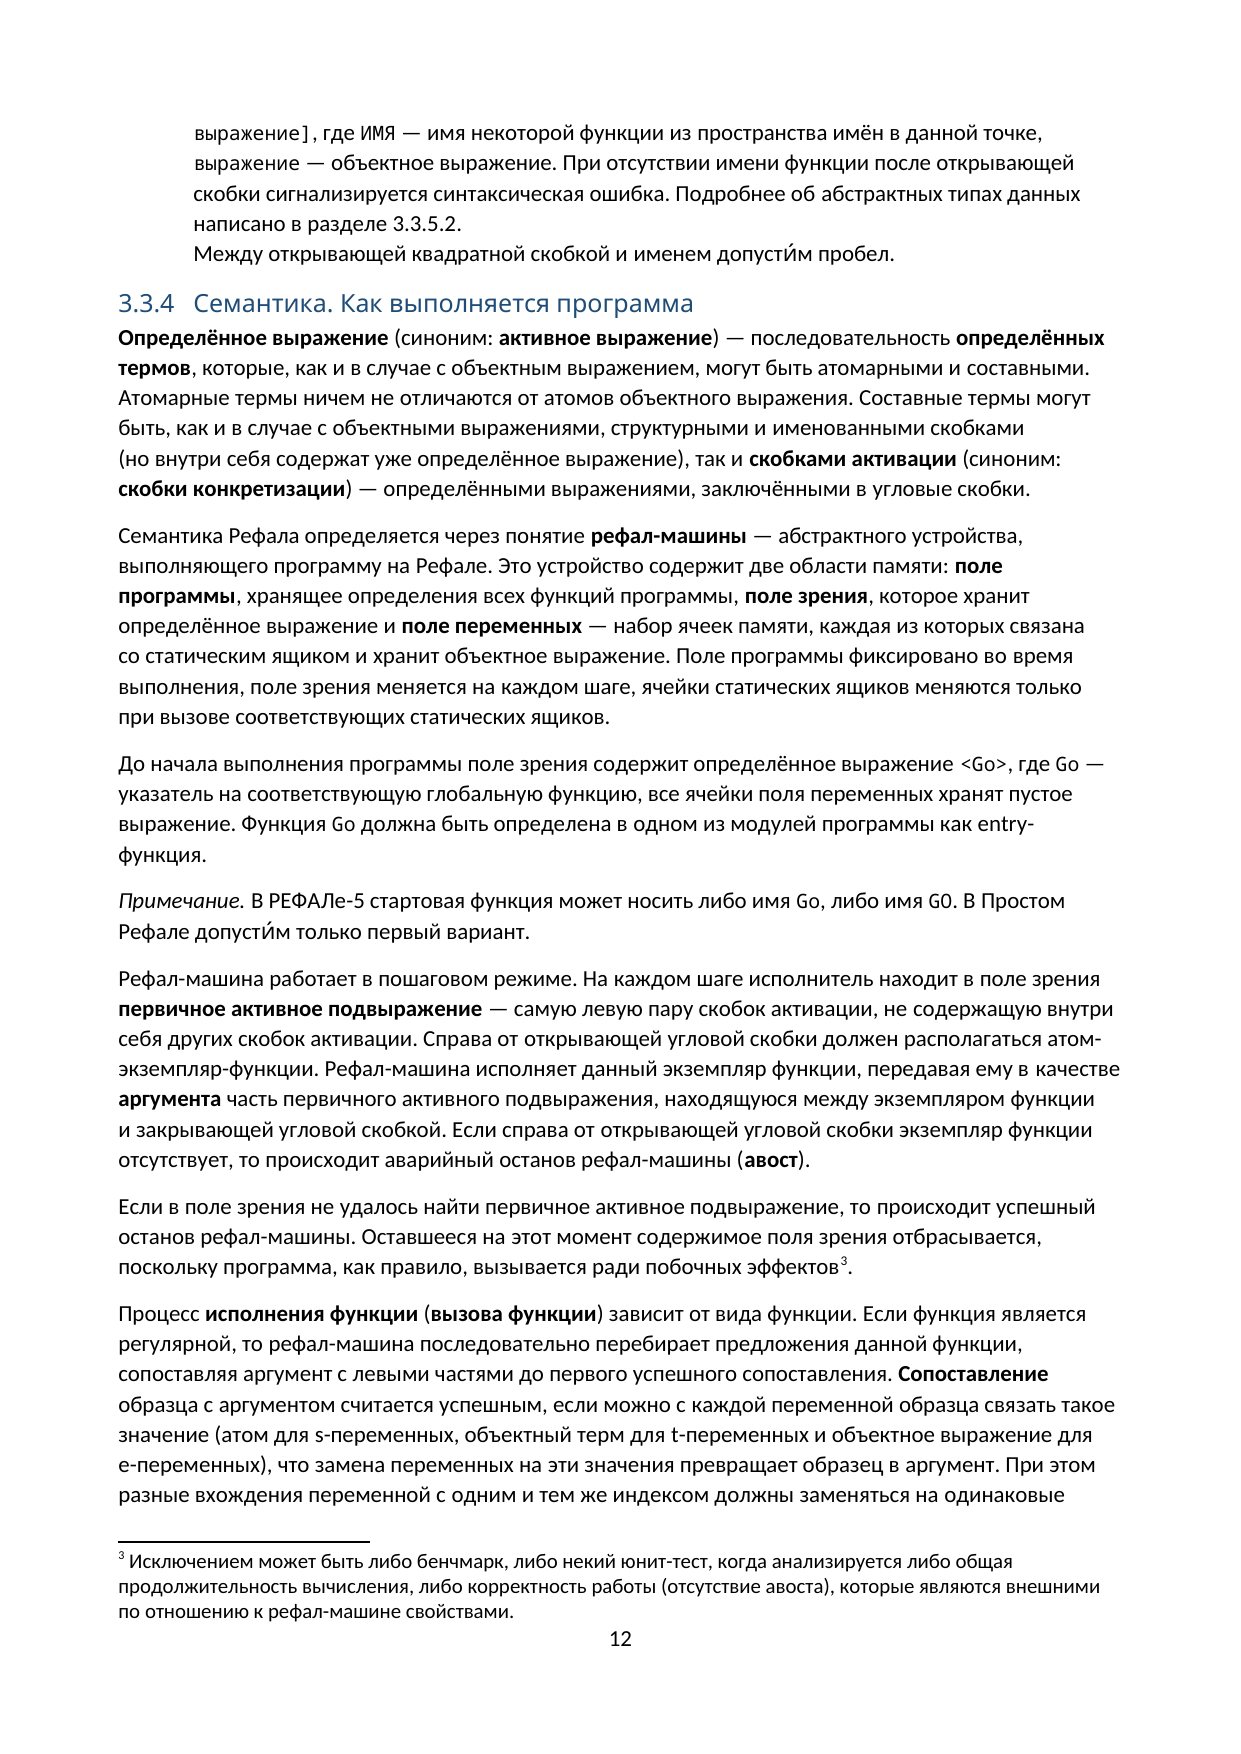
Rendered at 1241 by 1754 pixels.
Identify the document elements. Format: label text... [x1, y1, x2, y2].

text Если в поле зрения не удалось найти первичное активное подвыражение, то происходит успешный останов рефал-машины. Оставшееся на этот момент содержимое поля зрения отбрасывается, поскольку программа, как правило, вызывается ради побочных эффектов. [118, 1192, 1122, 1280]
text Рефал-машина работает в пошаговом режиме. На каждом шаге исполнитель находит в поле зрения первичное активное подвыражение — самую левую пару скобок активации, не содержащую внутри себя других скобок активации. Справа от открывающей угловой скобки должен располагаться атом-экземпляр-функции. Рефал-машина исполняет данный экземпляр функции, передавая ему в качестве аргумента часть первичного активного подвыражения, находящуюся между экземпляром функции и закрывающей угловой скобкой. Если справа от открывающей угловой скобки экземпляр функции отсутствует, то происходит аварийный останов рефал-машины (авост). [118, 964, 1122, 1173]
text Определённое выражение (синоним: активное выражение) — последовательность определённых термов, которые, как и в случае с объектным выражением, могут быть атомарными и составными. Атомарные термы ничем не отличаются от атомов объектного выражения. Составные термы могут быть, как и в случае с объектными выражениями, структурными и именованными скобками (но внутри себя содержат уже определённое выражение), так и скобками активации (синоним: скобки конкретизации) — определёнными выражениями, заключёнными в угловые скобки. [118, 323, 1122, 502]
text Примечание. В РЕФАЛе-5 стартовая функция может носить либо имя Go, либо имя GO. В Простом Рефале допусти́м только первый вариант. [118, 887, 1122, 945]
text До начала выполнения программы поле зрения содержит определённое выражение <Go>, где Go — указатель на соответствующую глобальную функцию, все ячейки поля переменных хранят пустое выражение. Функция Go должна быть определена в одном из модулей программы как entry-функция. [118, 749, 1122, 868]
subtitle Семантика. Как выполняется программа [118, 286, 1122, 320]
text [118, 1299, 1122, 1508]
list Между открывающей квадратной скобкой и именем допусти́м пробел. [193, 239, 1122, 267]
text Семантика Рефала определяется через понятие рефал-машины — абстрактного устройства, выполняющего программу на Рефале. Это устройство содержит две области памяти: поле программы, хранящее определения всех функций программы, поле зрения, которое хранит определённое выражение и поле переменных — набор ячеек памяти, каждая из которых связана со статическим ящиком и хранит объектное выражение. Поле программы фиксировано во время выполнения, поле зрения меняется на каждом шаге, ячейки статических ящиков меняются только при вызове соответствующих статических ящиков. [118, 521, 1122, 730]
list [156, 118, 1122, 237]
